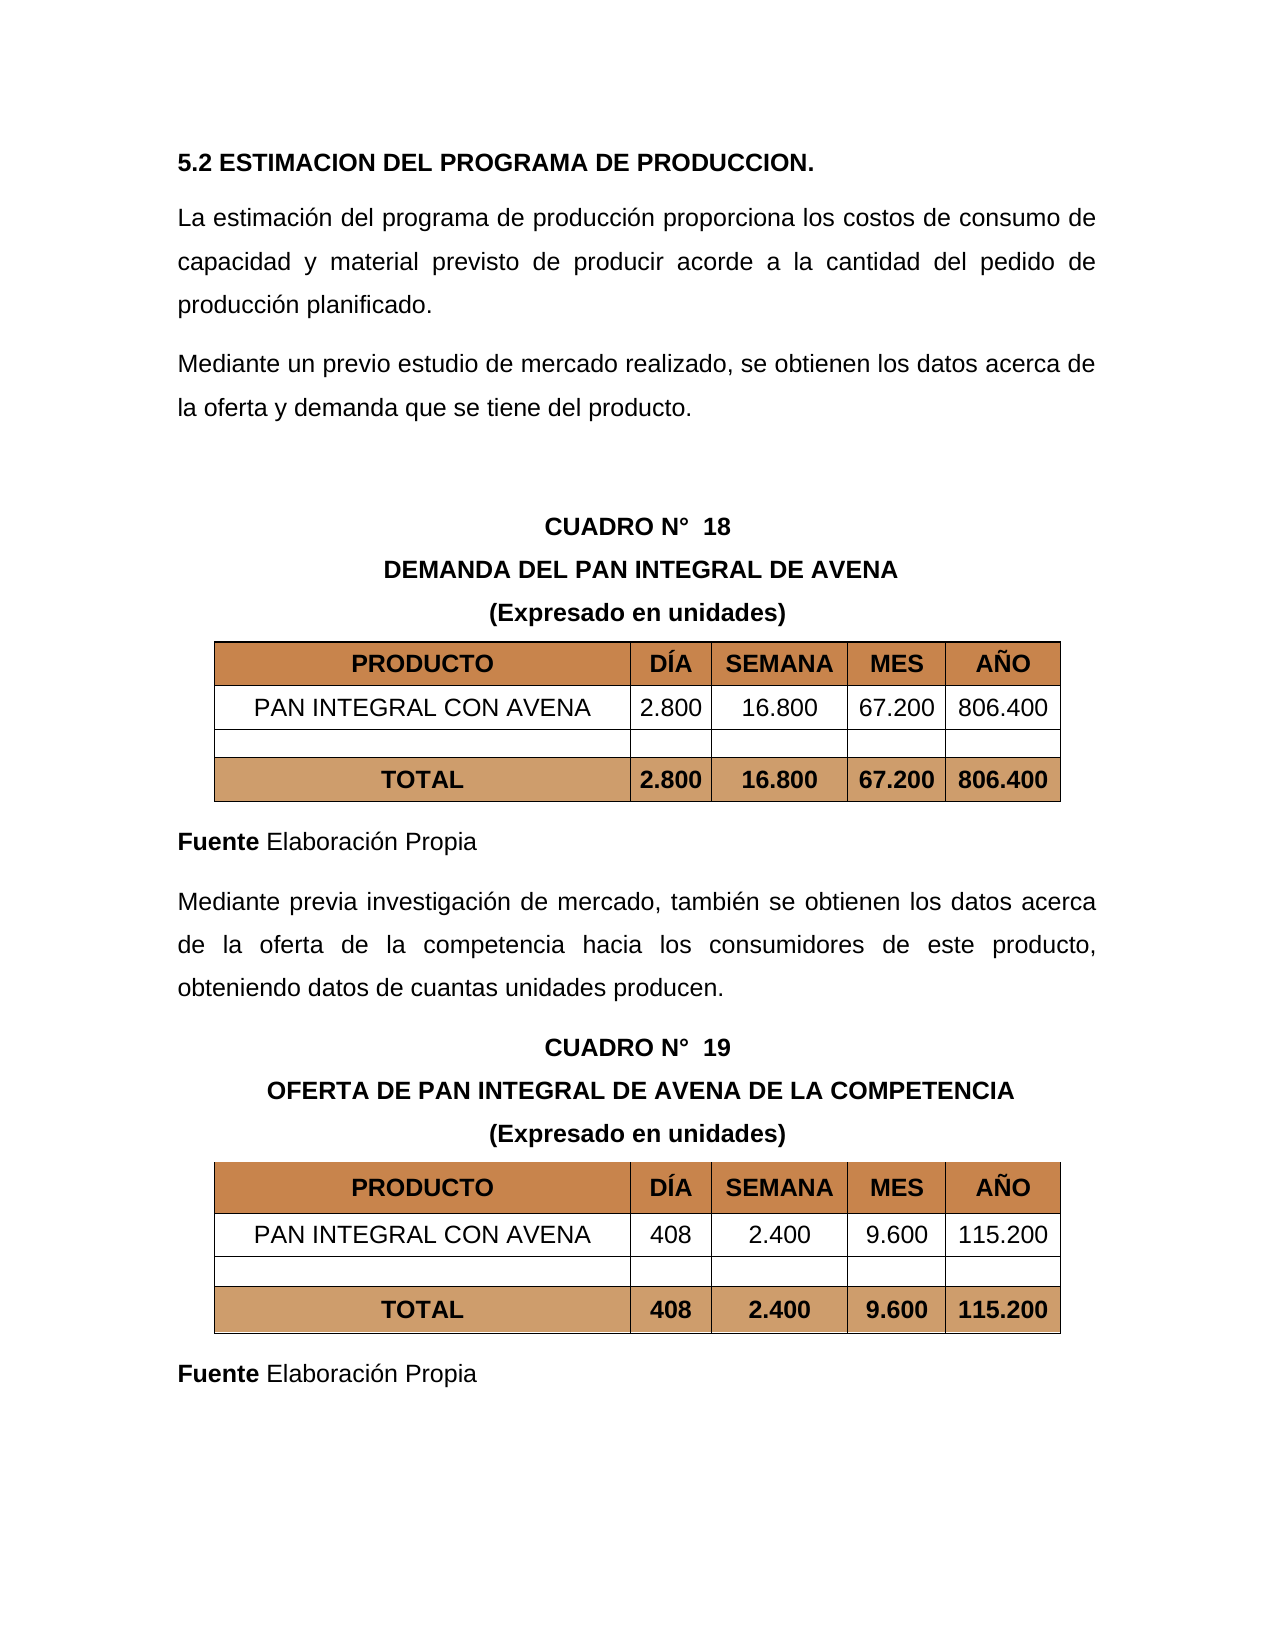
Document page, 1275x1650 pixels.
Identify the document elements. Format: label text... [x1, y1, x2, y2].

table_header PRODUCTO [215, 1162, 630, 1213]
table_cell 408 [631, 1287, 711, 1332]
table_cell 2.800 [631, 686, 711, 729]
table_header AÑO [946, 1162, 1060, 1213]
table_cell 2.800 [631, 758, 711, 801]
table_cell [215, 1257, 630, 1286]
table_cell [215, 730, 630, 757]
text (Expresado en unidades) [177, 1119, 1098, 1148]
table_cell 115.200 [946, 1287, 1060, 1332]
table_cell [848, 1257, 945, 1286]
table_cell 806.400 [946, 686, 1060, 729]
table_cell 806.400 [946, 758, 1060, 801]
text (Expresado en unidades) [177, 598, 1098, 627]
table_header DÍA [631, 643, 711, 685]
text Fuente Elaboración Propia [177, 827, 1098, 856]
table_cell [848, 730, 945, 757]
table_cell [631, 1257, 711, 1286]
table_cell 16.800 [712, 686, 847, 729]
text La estimación del programa de producción proporciona los costos de consumo de capacidad y material previsto de producir acorde a la cantidad del pedido de producción planificado. [177, 203, 1098, 318]
table_header MES [848, 1162, 945, 1213]
table_cell 9.600 [848, 1287, 945, 1332]
table_cell 2.400 [712, 1214, 847, 1256]
table_cell 408 [631, 1214, 711, 1256]
text Mediante previa investigación de mercado, también se obtienen los datos acerca de la oferta de la competencia hacia los consumidores de este producto, obteniendo datos de cuantas unidades producen. [177, 887, 1098, 1002]
table_cell PAN INTEGRAL CON AVENA [215, 686, 630, 729]
table_cell [946, 730, 1060, 757]
table_cell 2.400 [712, 1287, 847, 1332]
table_cell [631, 730, 711, 757]
table_cell 67.200 [848, 686, 945, 729]
table_cell TOTAL [215, 1287, 630, 1332]
table_cell [946, 1257, 1060, 1286]
table_header DÍA [631, 1162, 711, 1213]
table_header MES [848, 643, 945, 685]
table_cell PAN INTEGRAL CON AVENA [215, 1214, 630, 1256]
table_cell TOTAL [215, 758, 630, 801]
table_cell 9.600 [848, 1214, 945, 1256]
text OFERTA DE PAN INTEGRAL DE AVENA DE LA COMPETENCIA [177, 1076, 1098, 1104]
text Fuente Elaboración Propia [177, 1358, 1098, 1387]
text Mediante un previo estudio de mercado realizado, se obtienen los datos acerca de la oferta y demanda que se tiene del producto. [177, 349, 1098, 421]
table_cell 115.200 [946, 1214, 1060, 1256]
table_header PRODUCTO [215, 643, 630, 685]
table_cell [712, 1257, 847, 1286]
table_cell [712, 730, 847, 757]
table_header SEMANA [712, 643, 847, 685]
text DEMANDA DEL PAN INTEGRAL DE AVENA [177, 555, 1098, 584]
table_header SEMANA [712, 1162, 847, 1213]
table_cell 67.200 [848, 758, 945, 801]
subtitle 5.2 ESTIMACION DEL PROGRAMA DE PRODUCCION. [177, 148, 1098, 176]
table_cell 16.800 [712, 758, 847, 801]
table_header AÑO [946, 643, 1060, 685]
